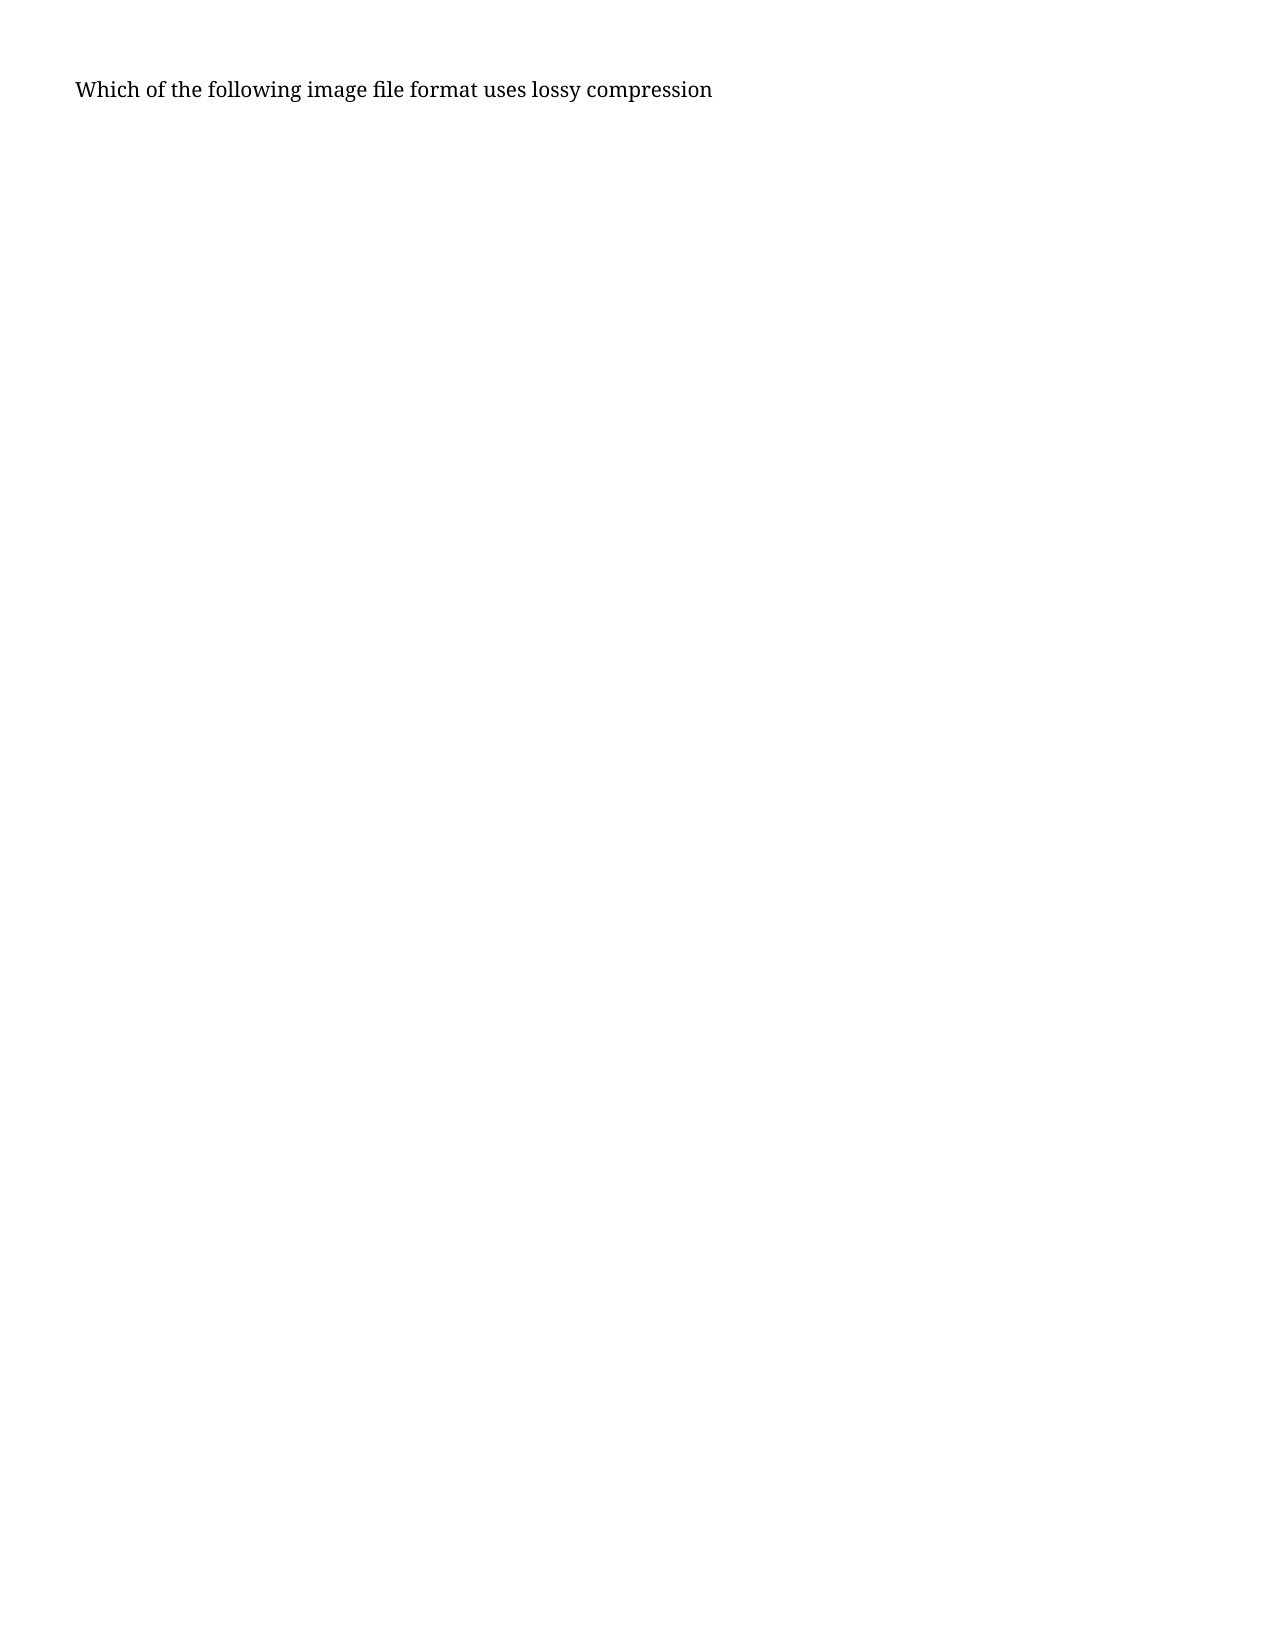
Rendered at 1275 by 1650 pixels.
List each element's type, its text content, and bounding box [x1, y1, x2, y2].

text Which of the following image file format uses lossy compression [75, 75, 1200, 103]
